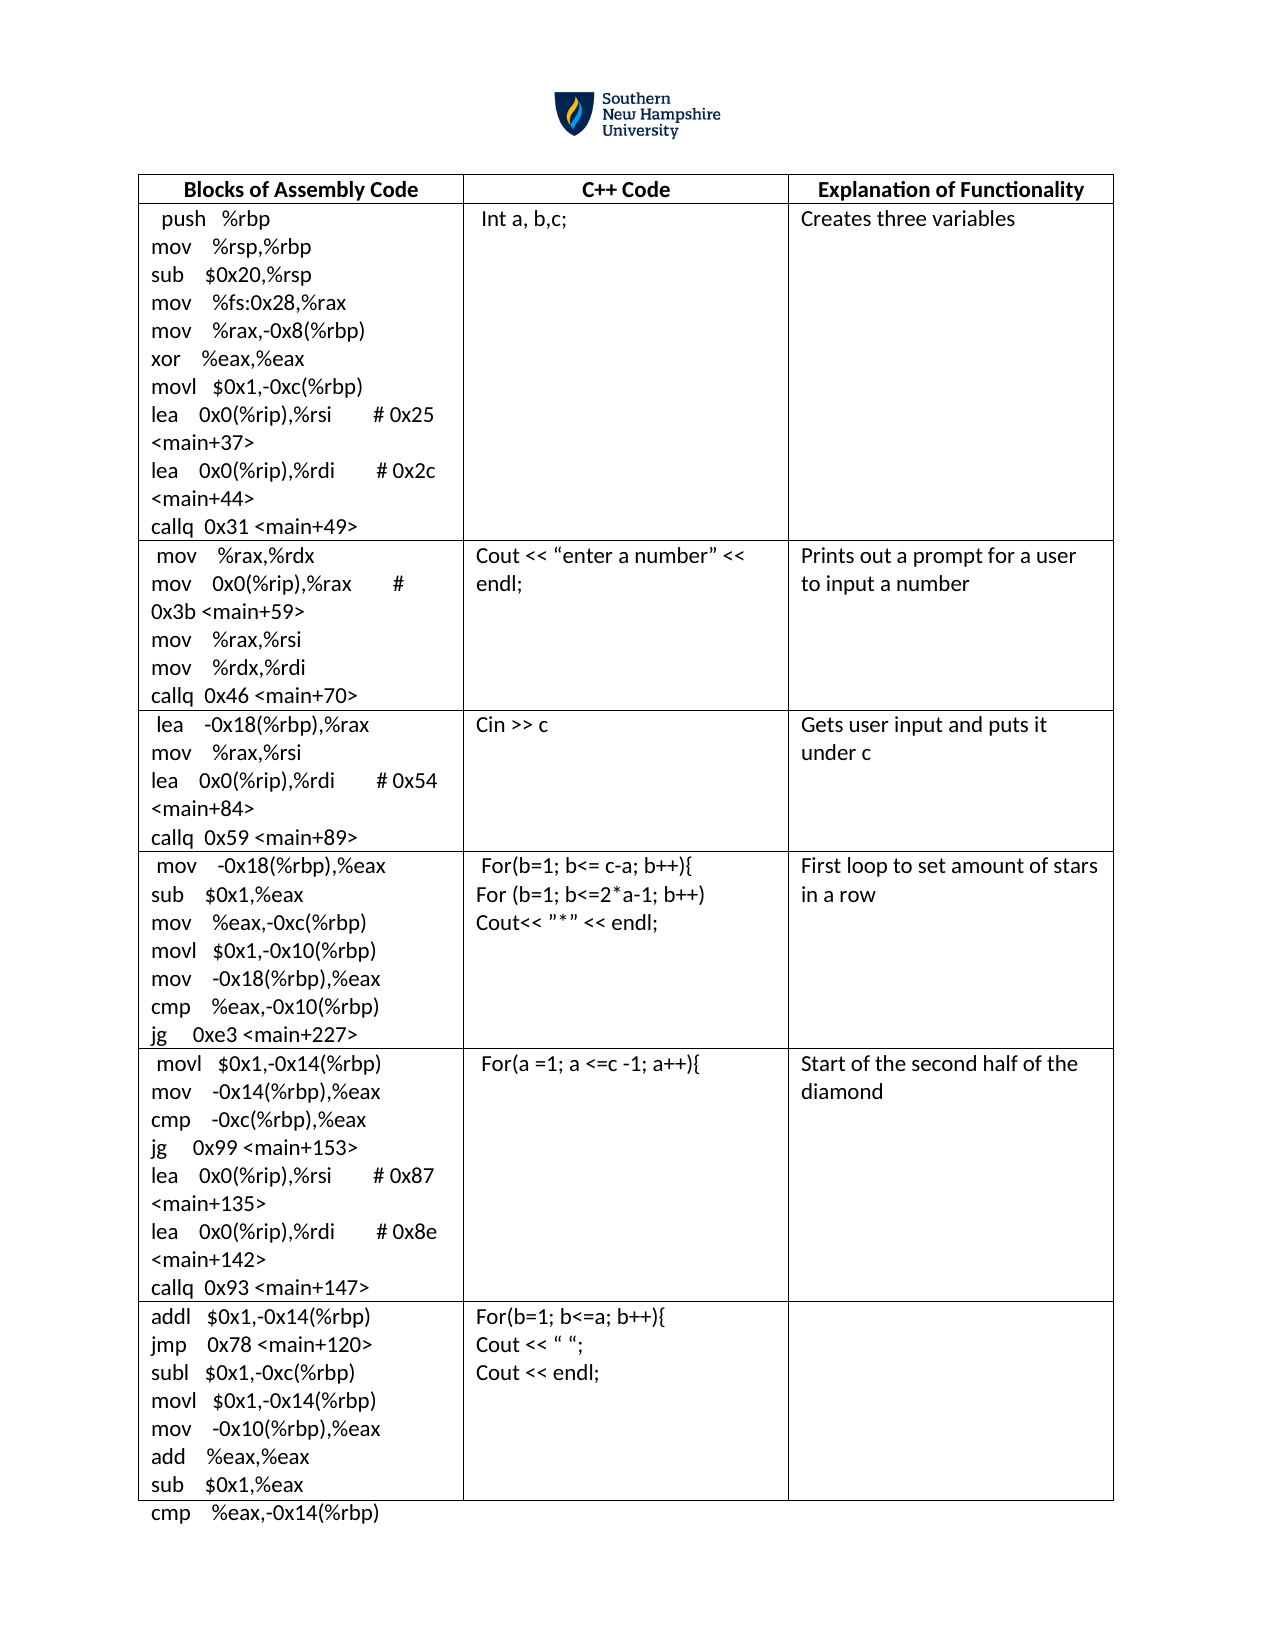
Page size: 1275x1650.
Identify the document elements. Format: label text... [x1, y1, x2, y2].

table_cell For(b=1; b<= c-a; b++){ For (b=1; b<=2*a-1; b++) Cout<< ”*” << endl; [464, 852, 788, 1048]
table_cell Int a, b,c; [464, 204, 788, 540]
table_header Blocks of Assembly Code [139, 175, 463, 203]
table_cell addl $0x1,-0x14(%rbp) jmp 0x78 <main+120> subl $0x1,-0xc(%rbp) movl $0x1,-0x14(%rbp) mov -0x10(%rbp),%eax add %eax,%eax sub $0x1,%eax cmp %eax,-0x14(%rbp) jg 0xca <main+202> lea 0x0(%rip),%rsi # 0xb8 <main+184> lea 0x0(%rip),%rdi # 0xbf <main+191> callq 0xc4 <main+196> [139, 1302, 463, 1500]
table_header Explanation of Functionality [789, 175, 1113, 203]
table_cell movl $0x1,-0x14(%rbp) mov -0x14(%rbp),%eax cmp -0xc(%rbp),%eax jg 0x99 <main+153> lea 0x0(%rip),%rsi # 0x87 <main+135> lea 0x0(%rip),%rdi # 0x8e <main+142> callq 0x93 <main+147> [139, 1049, 463, 1301]
table_cell Prints out a prompt for a user to input a number [789, 541, 1113, 709]
table_cell Creates three variables [789, 204, 1113, 540]
table_cell lea -0x18(%rbp),%rax mov %rax,%rsi lea 0x0(%rip),%rdi # 0x54 <main+84> callq 0x59 <main+89> [139, 711, 463, 851]
table_cell First loop to set amount of stars in a row [789, 852, 1113, 1048]
table_cell Cout << “enter a number” << endl; [464, 541, 788, 709]
table_cell Cin >> c [464, 711, 788, 851]
table_cell For(b=1; b<=a; b++){ Cout << “ “; Cout << endl; [464, 1302, 788, 1500]
table_cell mov -0x18(%rbp),%eax sub $0x1,%eax mov %eax,-0xc(%rbp) movl $0x1,-0x10(%rbp) mov -0x18(%rbp),%eax cmp %eax,-0x10(%rbp) jg 0xe3 <main+227> [139, 852, 463, 1048]
table_cell [789, 1302, 1113, 1500]
picture [546, 75, 729, 154]
table_header C++ Code [464, 175, 788, 203]
table_cell For(a =1; a <=c -1; a++){ [464, 1049, 788, 1301]
table_cell Start of the second half of the diamond [789, 1049, 1113, 1301]
table_cell mov %rax,%rdx mov 0x0(%rip),%rax # 0x3b <main+59> mov %rax,%rsi mov %rdx,%rdi callq 0x46 <main+70> [139, 541, 463, 709]
table_cell push %rbp mov %rsp,%rbp sub $0x20,%rsp mov %fs:0x28,%rax mov %rax,-0x8(%rbp) xor %eax,%eax movl $0x1,-0xc(%rbp) lea 0x0(%rip),%rsi # 0x25 <main+37> lea 0x0(%rip),%rdi # 0x2c <main+44> callq 0x31 <main+49> [139, 204, 463, 540]
table_cell Gets user input and puts it under c [789, 711, 1113, 851]
